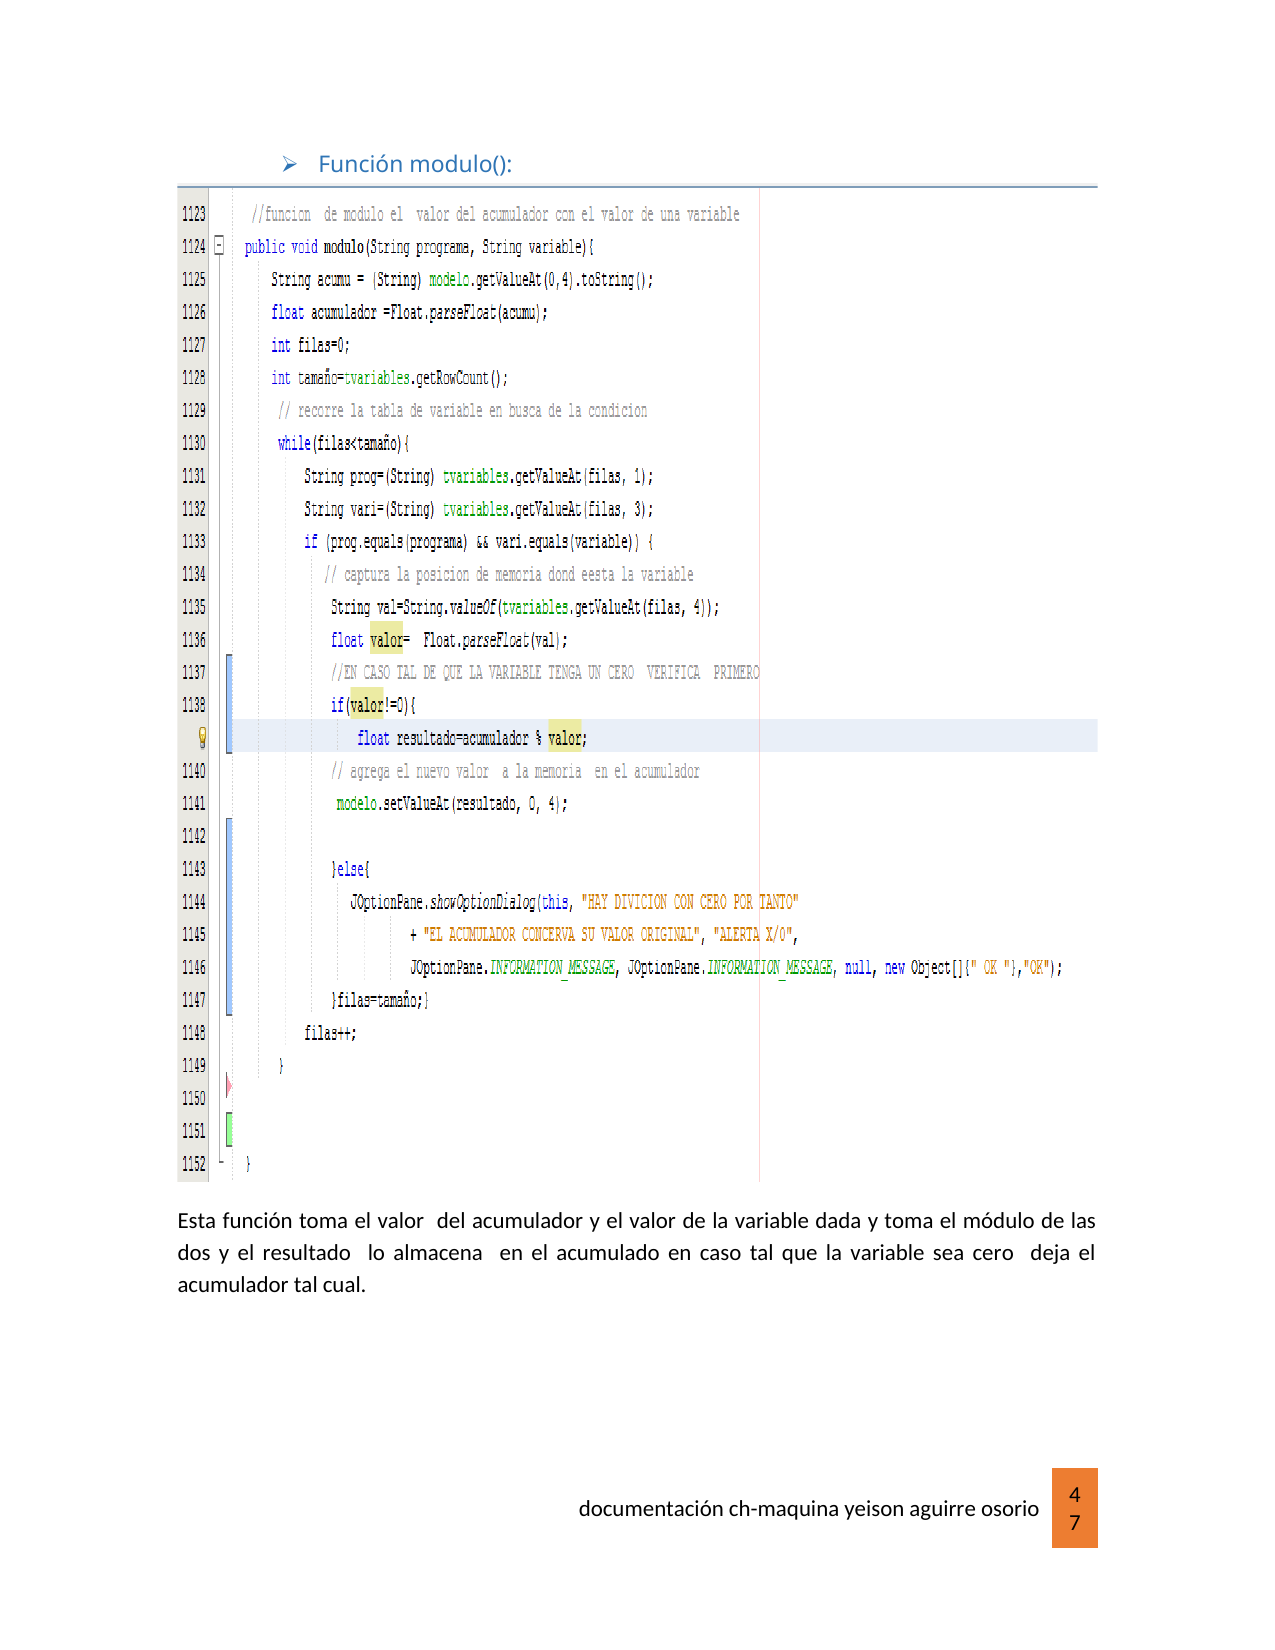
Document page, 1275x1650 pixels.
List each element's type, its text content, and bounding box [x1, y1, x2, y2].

picture [177, 183, 1098, 1182]
subtitle Función modulo(): [281, 148, 1098, 179]
text Esta función toma el valor del acumulador y el valor de la variable dada y toma el módulo de las dos y el resultado lo almacena en el acumulado en caso tal que la variable sea cero deja el acumulador tal cual. [177, 1206, 1098, 1299]
